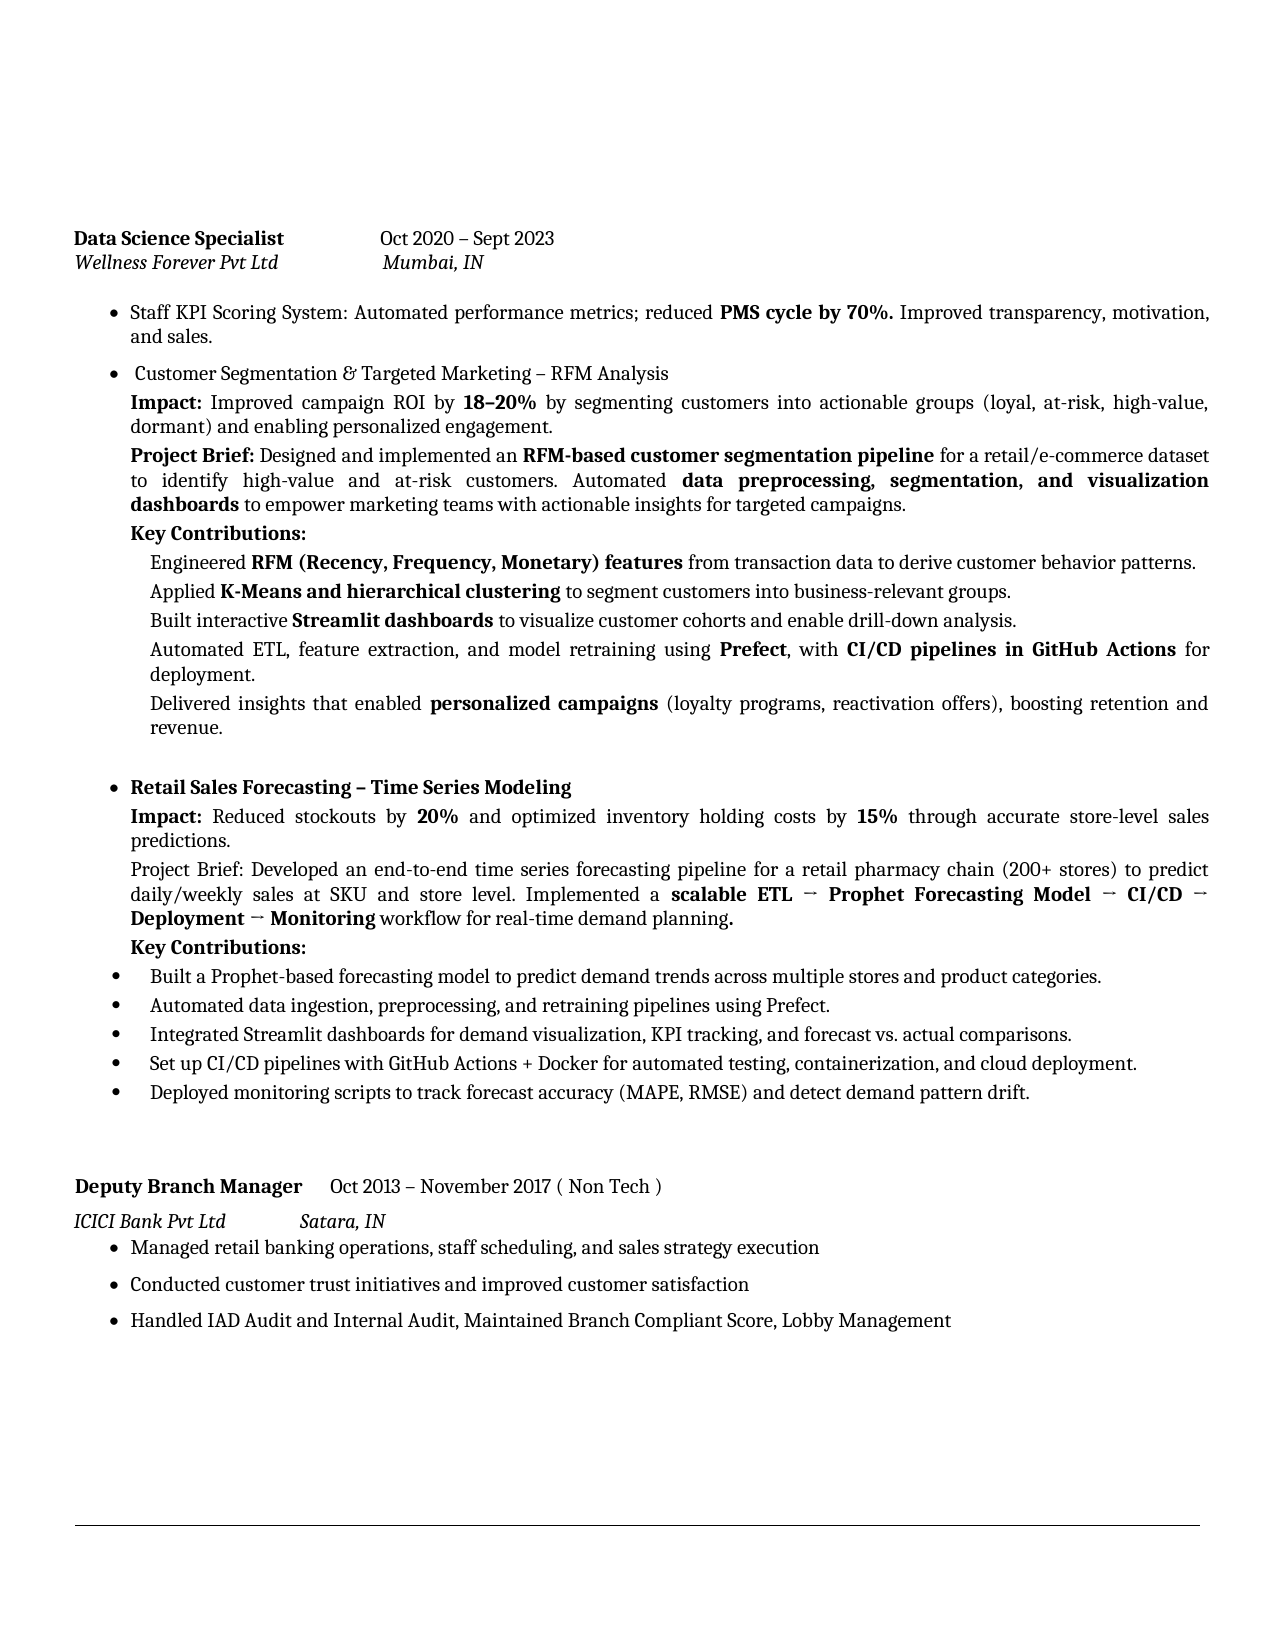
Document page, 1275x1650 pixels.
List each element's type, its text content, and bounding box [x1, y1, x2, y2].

text Key Contributions: [130, 936, 1210, 960]
text Impact: Reduced stockouts by 20% and optimized inventory holding costs by 15% through accurate store-level sales predictions. [130, 804, 1210, 853]
list Conducted customer trust initiatives and improved customer satisfaction [108, 1271, 1210, 1296]
text Delivered insights that enabled personalized campaigns (loyalty programs, reactivation offers), boosting retention and revenue. [150, 691, 1210, 740]
list Built a Prophet-based forecasting model to predict demand trends across multiple stores and product categories. [112, 965, 1210, 989]
list Integrated Streamlit dashboards for demand visualization, KPI tracking, and forecast vs. actual comparisons. [112, 1023, 1210, 1047]
text Key Contributions: [130, 522, 1210, 546]
text Deputy Branch Manager Oct 2013 – November 2017 ( Non Tech ) [75, 1174, 1210, 1198]
text Impact: Improved campaign ROI by 18–20% by segmenting customers into actionable groups (loyal, at-risk, high-value, dormant) and enabling personalized engagement. [130, 391, 1210, 439]
text Applied K-Means and hierarchical clustering to segment customers into business-relevant groups. [150, 580, 1210, 604]
list Staff KPI Scoring System: Automated performance metrics; reduced PMS cycle by 70%. Improved transparency, motivation, and sales. [108, 299, 1210, 349]
list Set up CI/CD pipelines with GitHub Actions + Docker for automated testing, containerization, and cloud deployment. [112, 1052, 1210, 1076]
text Automated ETL, feature extraction, and model retraining using Prefect, with CI/CD pipelines in GitHub Actions for deployment. [150, 638, 1210, 686]
text Built interactive Streamlit dashboards to visualize customer cohorts and enable drill-down analysis. [150, 609, 1210, 633]
list Automated data ingestion, preprocessing, and retraining pipelines using Prefect. [112, 994, 1210, 1018]
text Project Brief: Developed an end-to-end time series forecasting pipeline for a retail pharmacy chain (200+ stores) to predict daily/weekly sales at SKU and store level. Implemented a scalable ETL → Prophet Forecasting Model → CI/CD → Deployment → Monitoring workflow for real-time demand planning. [130, 858, 1210, 931]
list Customer Segmentation & Targeted Marketing – RFM Analysis [108, 360, 1210, 385]
list Handled IAD Audit and Internal Audit, Maintained Branch Compliant Score, Lobby Management [108, 1308, 1210, 1333]
text Engineered RFM (Recency, Frequency, Monetary) features from transaction data to derive customer behavior patterns. [150, 551, 1210, 575]
text Data Science Specialist Oct 2020 – Sept 2023 Wellness Forever Pvt Ltd Mumbai, IN [73, 227, 1210, 275]
text Project Brief: Designed and implemented an RFM-based customer segmentation pipeline for a retail/e-commerce dataset to identify high-value and at-risk customers. Automated data preprocessing, segmentation, and visualization dashboards to empower marketing teams with actionable insights for targeted campaigns. [130, 444, 1210, 517]
list Managed retail banking operations, staff scheduling, and sales strategy execution [108, 1234, 1210, 1259]
text ICICI Bank Pvt Ltd Satara, IN [73, 1210, 1210, 1234]
list Retail Sales Forecasting – Time Series Modeling [108, 774, 1210, 799]
list Deployed monitoring scripts to track forecast accuracy (MAPE, RMSE) and detect demand pattern drift. [112, 1081, 1210, 1105]
